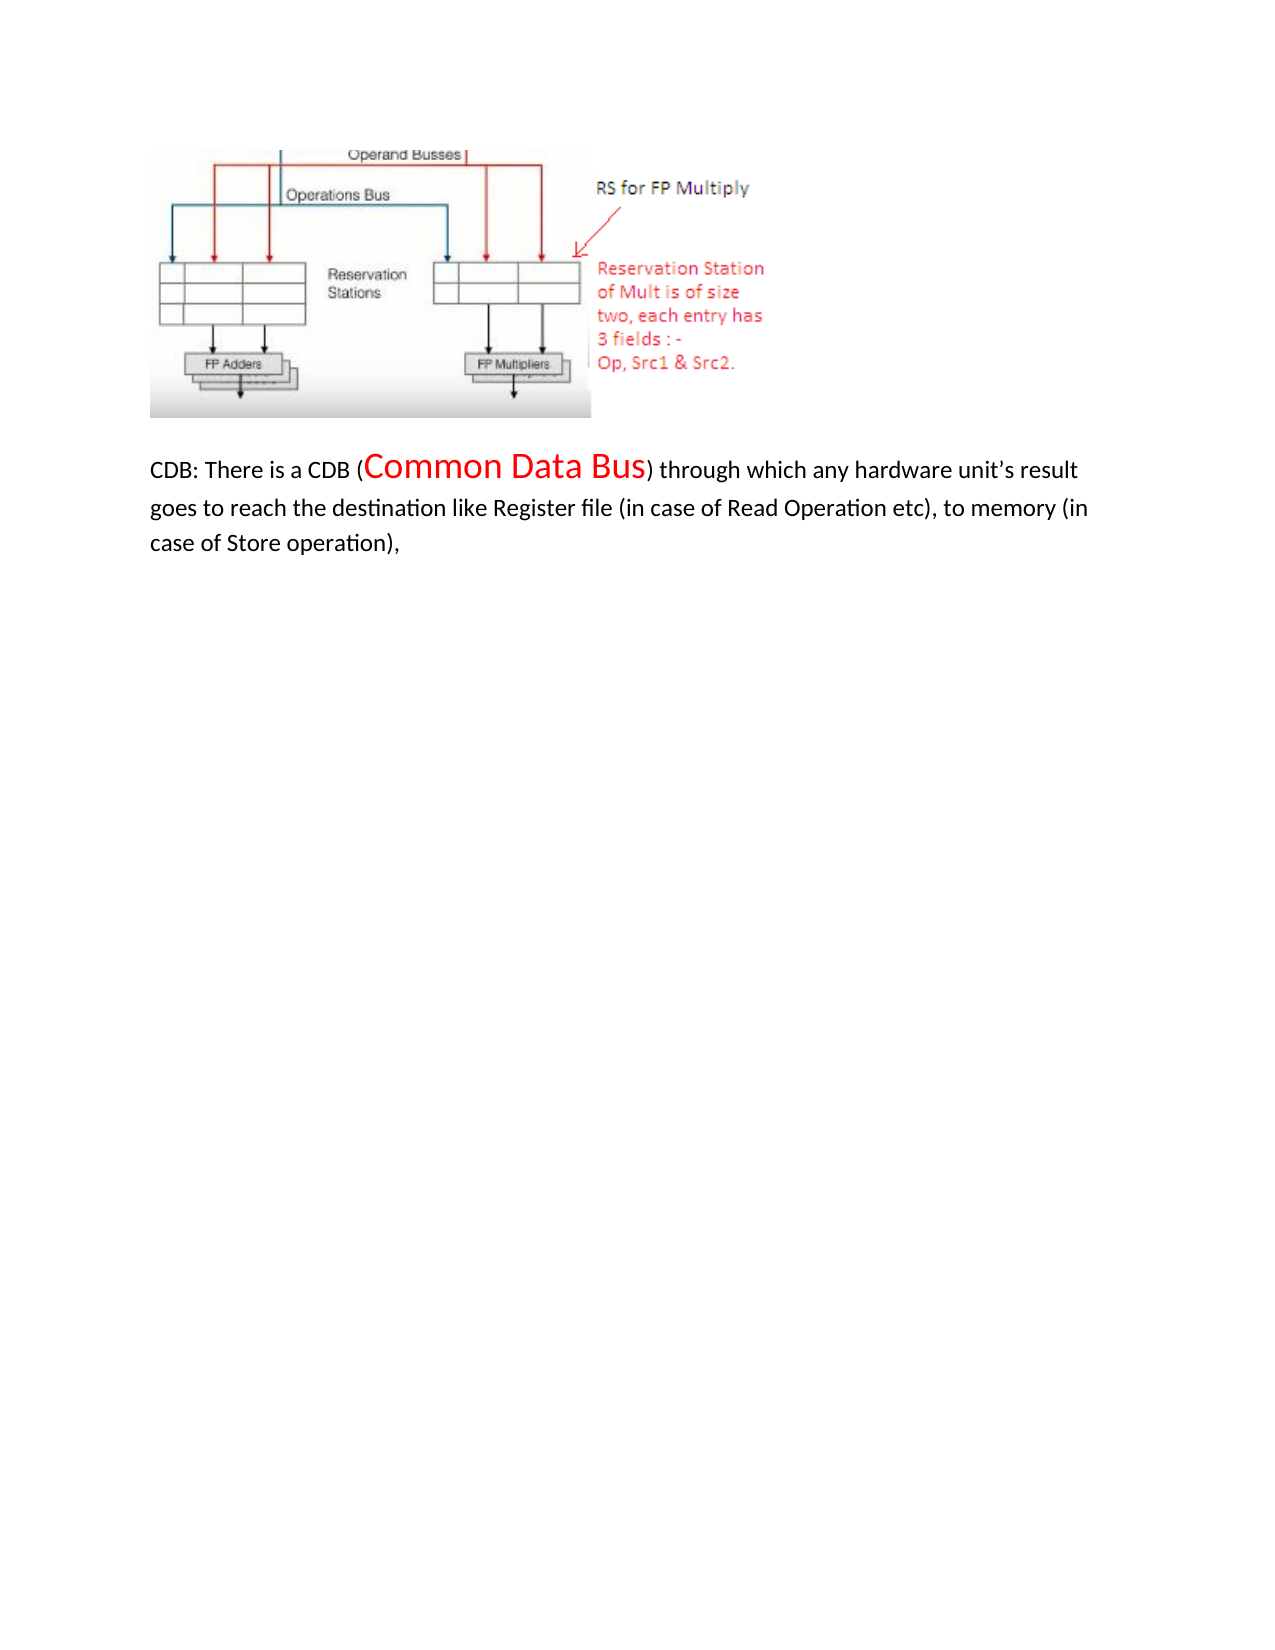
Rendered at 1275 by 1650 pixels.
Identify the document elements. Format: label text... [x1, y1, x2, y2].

text CDB: There is a CDB (Common Data Bus) through which any hardware unit’s result goes to reach the destination like Register file (in case of Read Operation etc), to memory (in case of Store operation), [150, 442, 1125, 558]
picture [150, 150, 775, 418]
